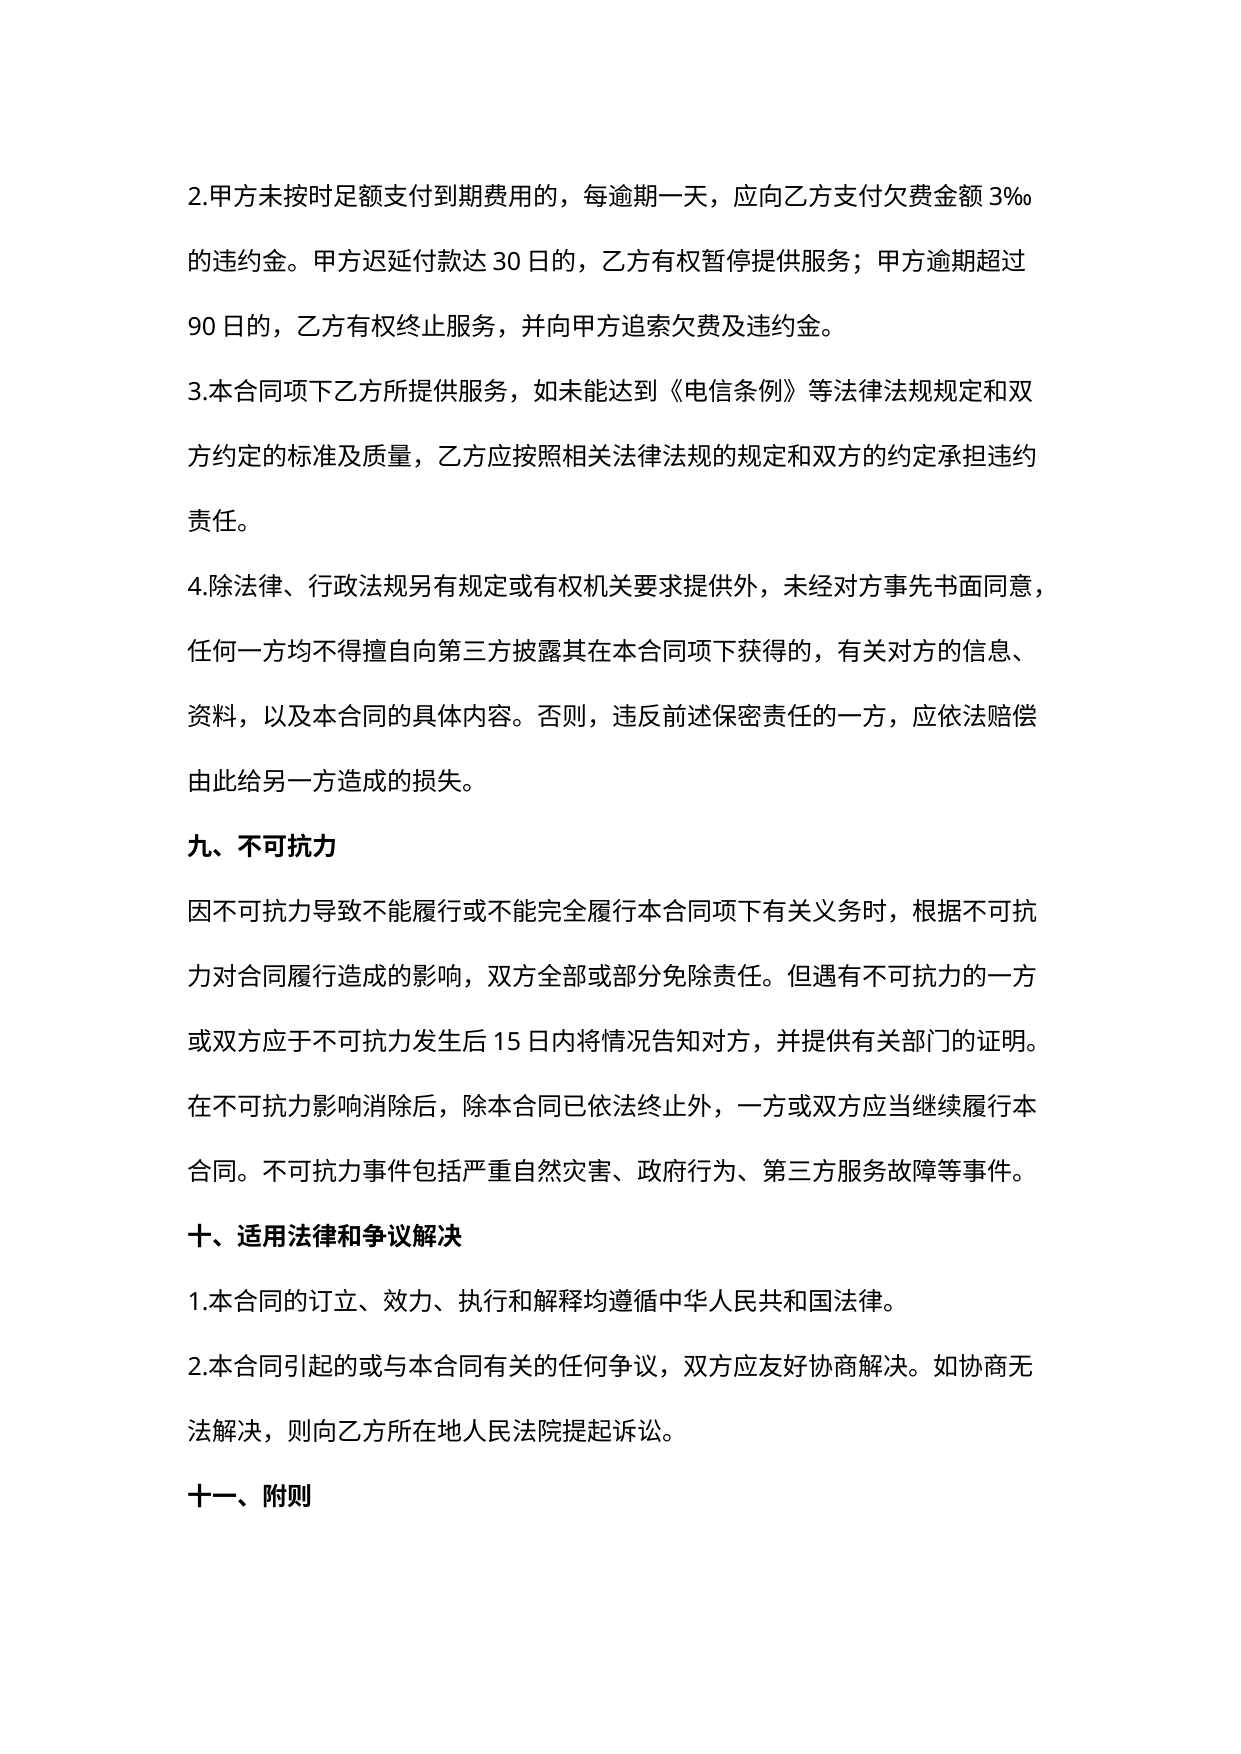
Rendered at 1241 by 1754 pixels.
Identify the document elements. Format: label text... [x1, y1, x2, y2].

text 2.本合同引起的或与本合同有关的任何争议，双方应友好协商解决。如协商无法解决，则向乙方所在地人民法院提起诉讼。 [187, 1332, 1053, 1462]
subtitle 九、不可抗力 [187, 812, 1053, 877]
subtitle 十一、附则 [187, 1462, 1053, 1527]
subtitle 十、适用法律和争议解决 [187, 1202, 1053, 1267]
text 3.本合同项下乙方所提供服务，如未能达到《电信条例》等法律法规规定和双方约定的标准及质量，乙方应按照相关法律法规的规定和双方的约定承担违约责任。 [187, 357, 1053, 552]
text 因不可抗力导致不能履行或不能完全履行本合同项下有关义务时，根据不可抗力对合同履行造成的影响，双方全部或部分免除责任。但遇有不可抗力的一方或双方应于不可抗力发生后15日内将情况告知对方，并提供有关部门的证明。在不可抗力影响消除后，除本合同已依法终止外，一方或双方应当继续履行本合同。不可抗力事件包括严重自然灾害、政府行为、第三方服务故障等事件。 [187, 877, 1053, 1202]
text 2.甲方未按时足额支付到期费用的，每逾期一天，应向乙方支付欠费金额3‰的违约金。甲方迟延付款达30日的，乙方有权暂停提供服务；甲方逾期超过90日的，乙方有权终止服务，并向甲方追索欠费及违约金。 [187, 162, 1053, 357]
text 4.除法律、行政法规另有规定或有权机关要求提供外，未经对方事先书面同意，任何一方均不得擅自向第三方披露其在本合同项下获得的，有关对方的信息、资料，以及本合同的具体内容。否则，违反前述保密责任的一方，应依法赔偿由此给另一方造成的损失。 [187, 552, 1053, 812]
text 1.本合同的订立、效力、执行和解释均遵循中华人民共和国法律。 [187, 1267, 1053, 1332]
